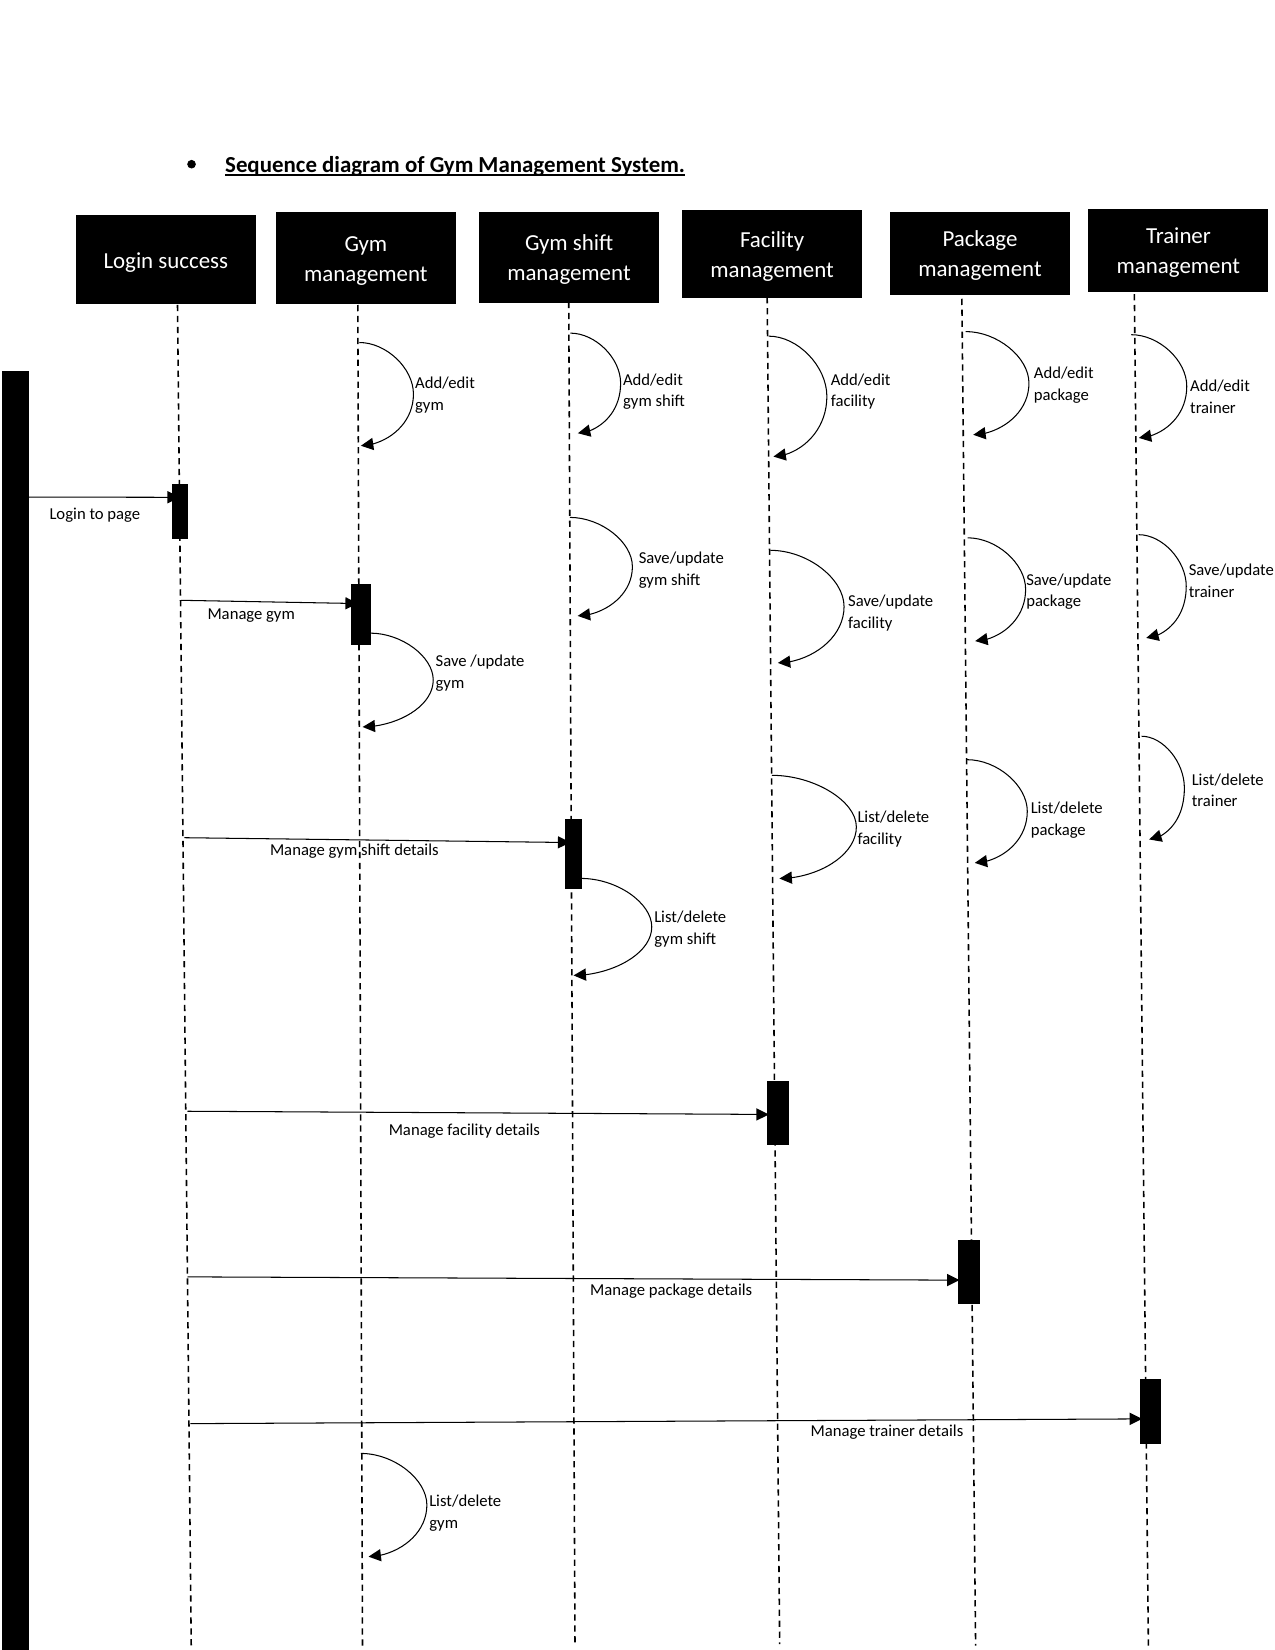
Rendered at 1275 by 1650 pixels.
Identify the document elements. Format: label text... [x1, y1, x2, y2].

list Sequence diagram of Gym Management System. [187, 150, 1125, 178]
